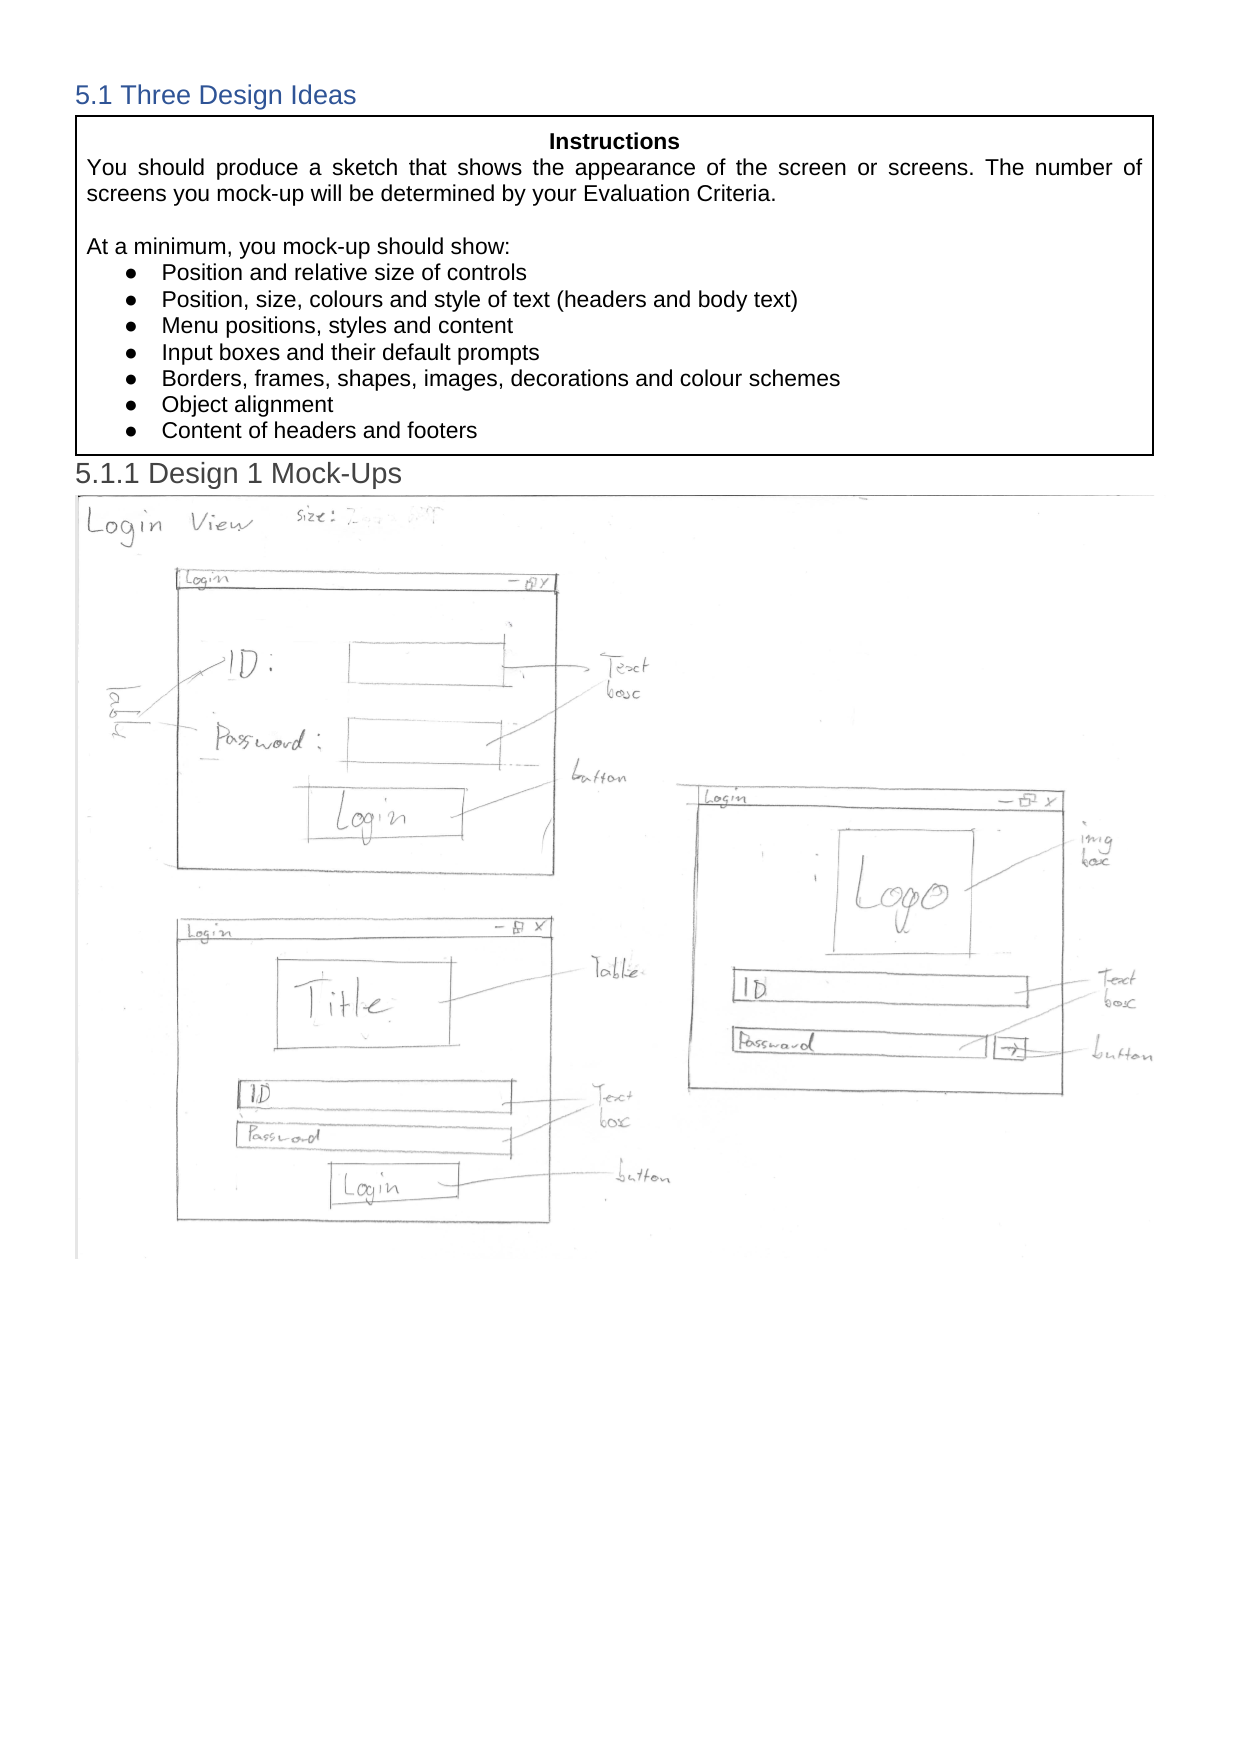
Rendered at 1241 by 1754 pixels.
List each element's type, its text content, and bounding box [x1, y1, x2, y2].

table_header Instructions You should produce a sketch that shows the appearance of the screen or screens. The number of screens you mock-up will be determined by your Evaluation Criteria. At a minimum, you mock-up should show: Position and relative size of controls Position, size, colours and style of text (headers and body text) Menu positions, styles and content Input boxes and their default prompts Borders, frames, shapes, images, decorations and colour schemes Object alignment Content of headers and footers [77, 117, 1152, 454]
subtitle 5.1 Three Design Ideas [75, 79, 1165, 110]
text 5.1.1 Design 1 Mock-Ups [75, 456, 1165, 490]
picture [75, 495, 1166, 1259]
